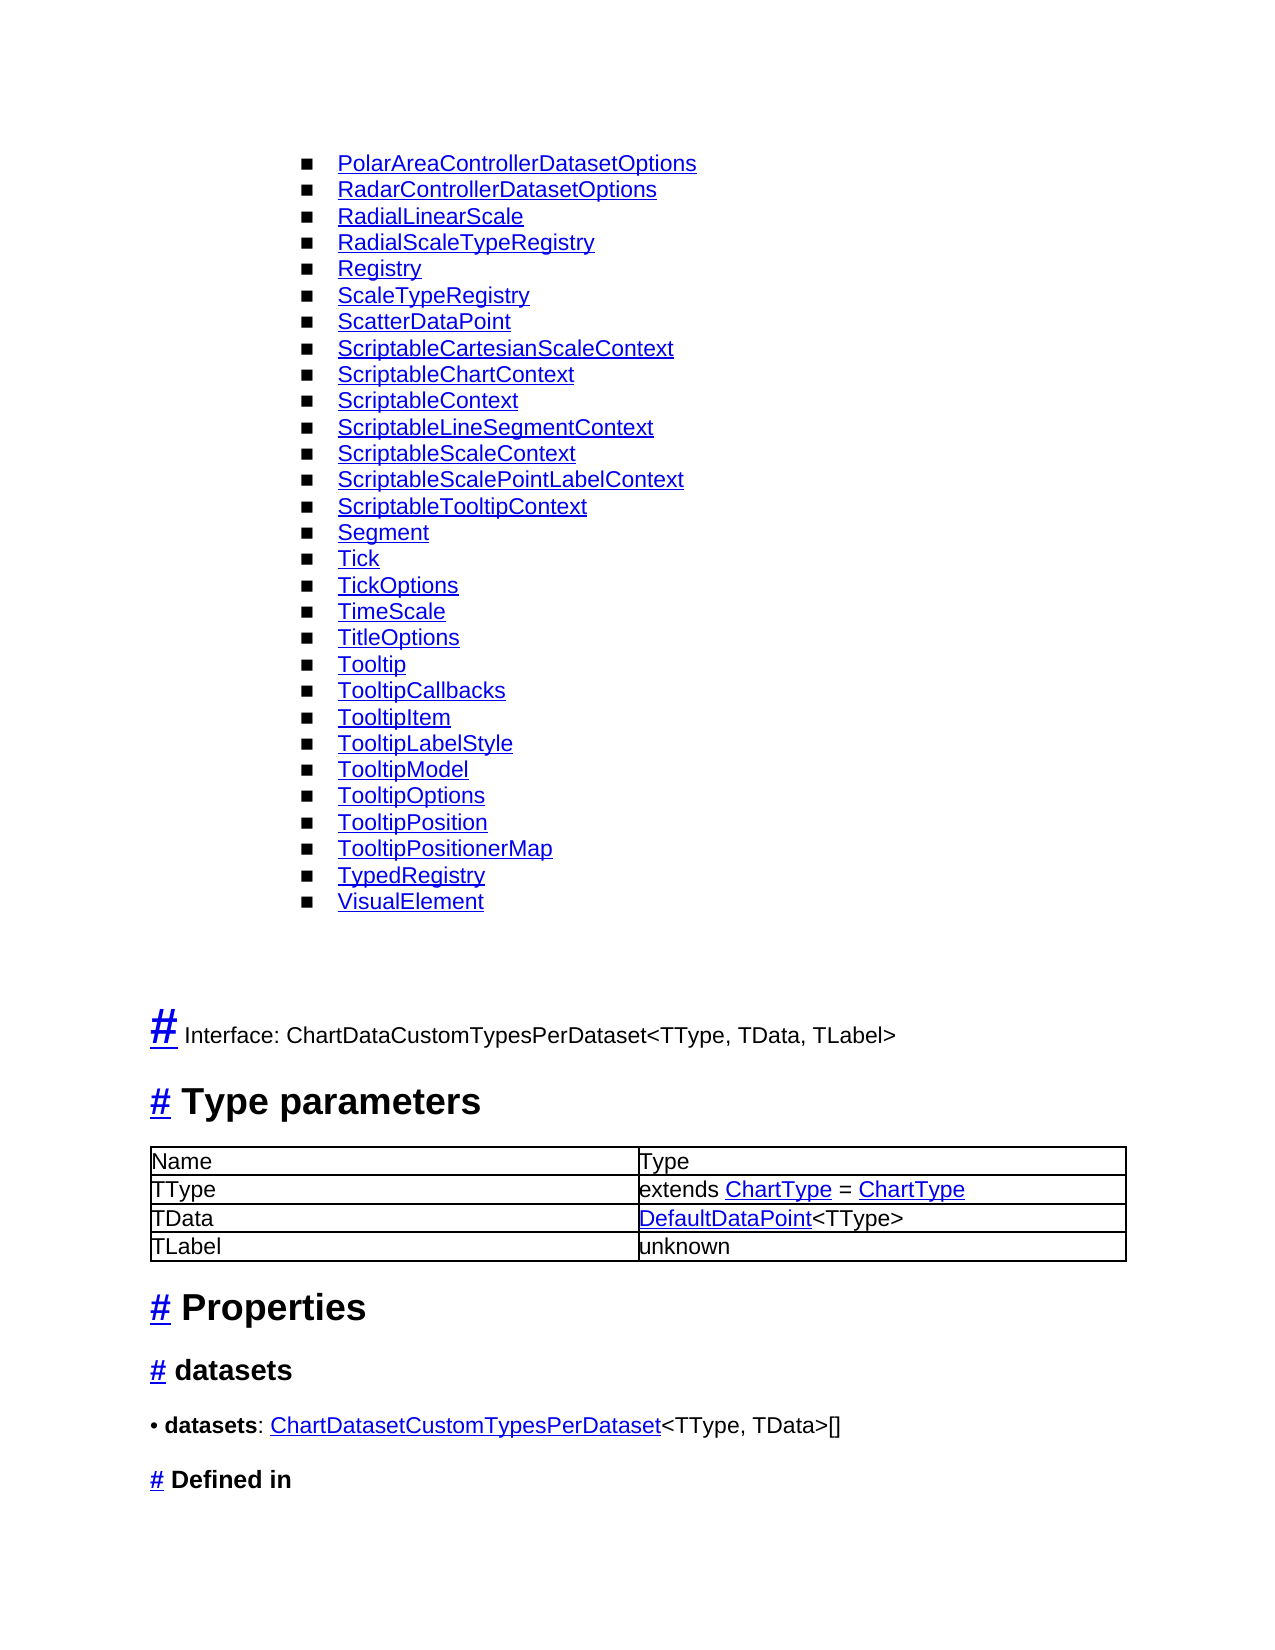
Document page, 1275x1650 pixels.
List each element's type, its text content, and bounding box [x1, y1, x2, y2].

table_header Name [152, 1148, 638, 1174]
list ScriptableContext [300, 387, 1125, 413]
list Registry [300, 255, 1125, 282]
table_cell unknown [640, 1233, 1125, 1259]
list ScriptableLineSegmentContext [300, 413, 1125, 440]
list TimeScale [300, 598, 1125, 624]
subtitle # datasets [150, 1353, 1125, 1387]
list ScriptableCartesianScaleContext [300, 334, 1125, 361]
table_cell TType [152, 1176, 638, 1203]
list Tick [300, 545, 1125, 572]
list ScriptableScaleContext [300, 440, 1125, 466]
list VisualElement [300, 888, 1125, 914]
list TooltipModel [300, 756, 1125, 782]
list ScriptableScalePointLabelContext [300, 466, 1125, 493]
list TickOptions [300, 572, 1125, 598]
list RadialScaleTypeRegistry [300, 229, 1125, 255]
list RadialLinearScale [300, 203, 1125, 229]
list RadarControllerDatasetOptions [300, 176, 1125, 203]
list TooltipPosition [300, 809, 1125, 835]
list ScaleTypeRegistry [300, 282, 1125, 308]
list ScriptableTooltipContext [300, 493, 1125, 519]
list PolarAreaControllerDatasetOptions [300, 150, 1125, 176]
list TooltipLabelStyle [300, 730, 1125, 756]
list TooltipPositionerMap [300, 835, 1125, 862]
list TypedRegistry [300, 862, 1125, 888]
list ScatterDataPoint [300, 308, 1125, 334]
table_cell TData [152, 1205, 638, 1231]
list Segment [300, 519, 1125, 545]
subtitle # Properties [150, 1285, 1125, 1328]
list TitleOptions [300, 624, 1125, 651]
table_cell DefaultDataPoint<TType> [640, 1205, 1125, 1231]
list Tooltip [300, 651, 1125, 677]
list TooltipItem [300, 703, 1125, 730]
table_cell extends ChartType = ChartType [640, 1176, 1125, 1203]
text • datasets: ChartDatasetCustomTypesPerDataset<TType, TData>[] [150, 1412, 1125, 1438]
table_header Type [640, 1148, 1125, 1174]
table_cell TLabel [152, 1233, 638, 1259]
list ScriptableChartContext [300, 361, 1125, 387]
text # Interface: ChartDataCustomTypesPerDataset<TType, TData, TLabel> [150, 997, 1125, 1054]
subtitle # Type parameters [150, 1079, 1125, 1122]
subtitle # Defined in [150, 1465, 1125, 1493]
list TooltipOptions [300, 782, 1125, 809]
list TooltipCallbacks [300, 677, 1125, 703]
